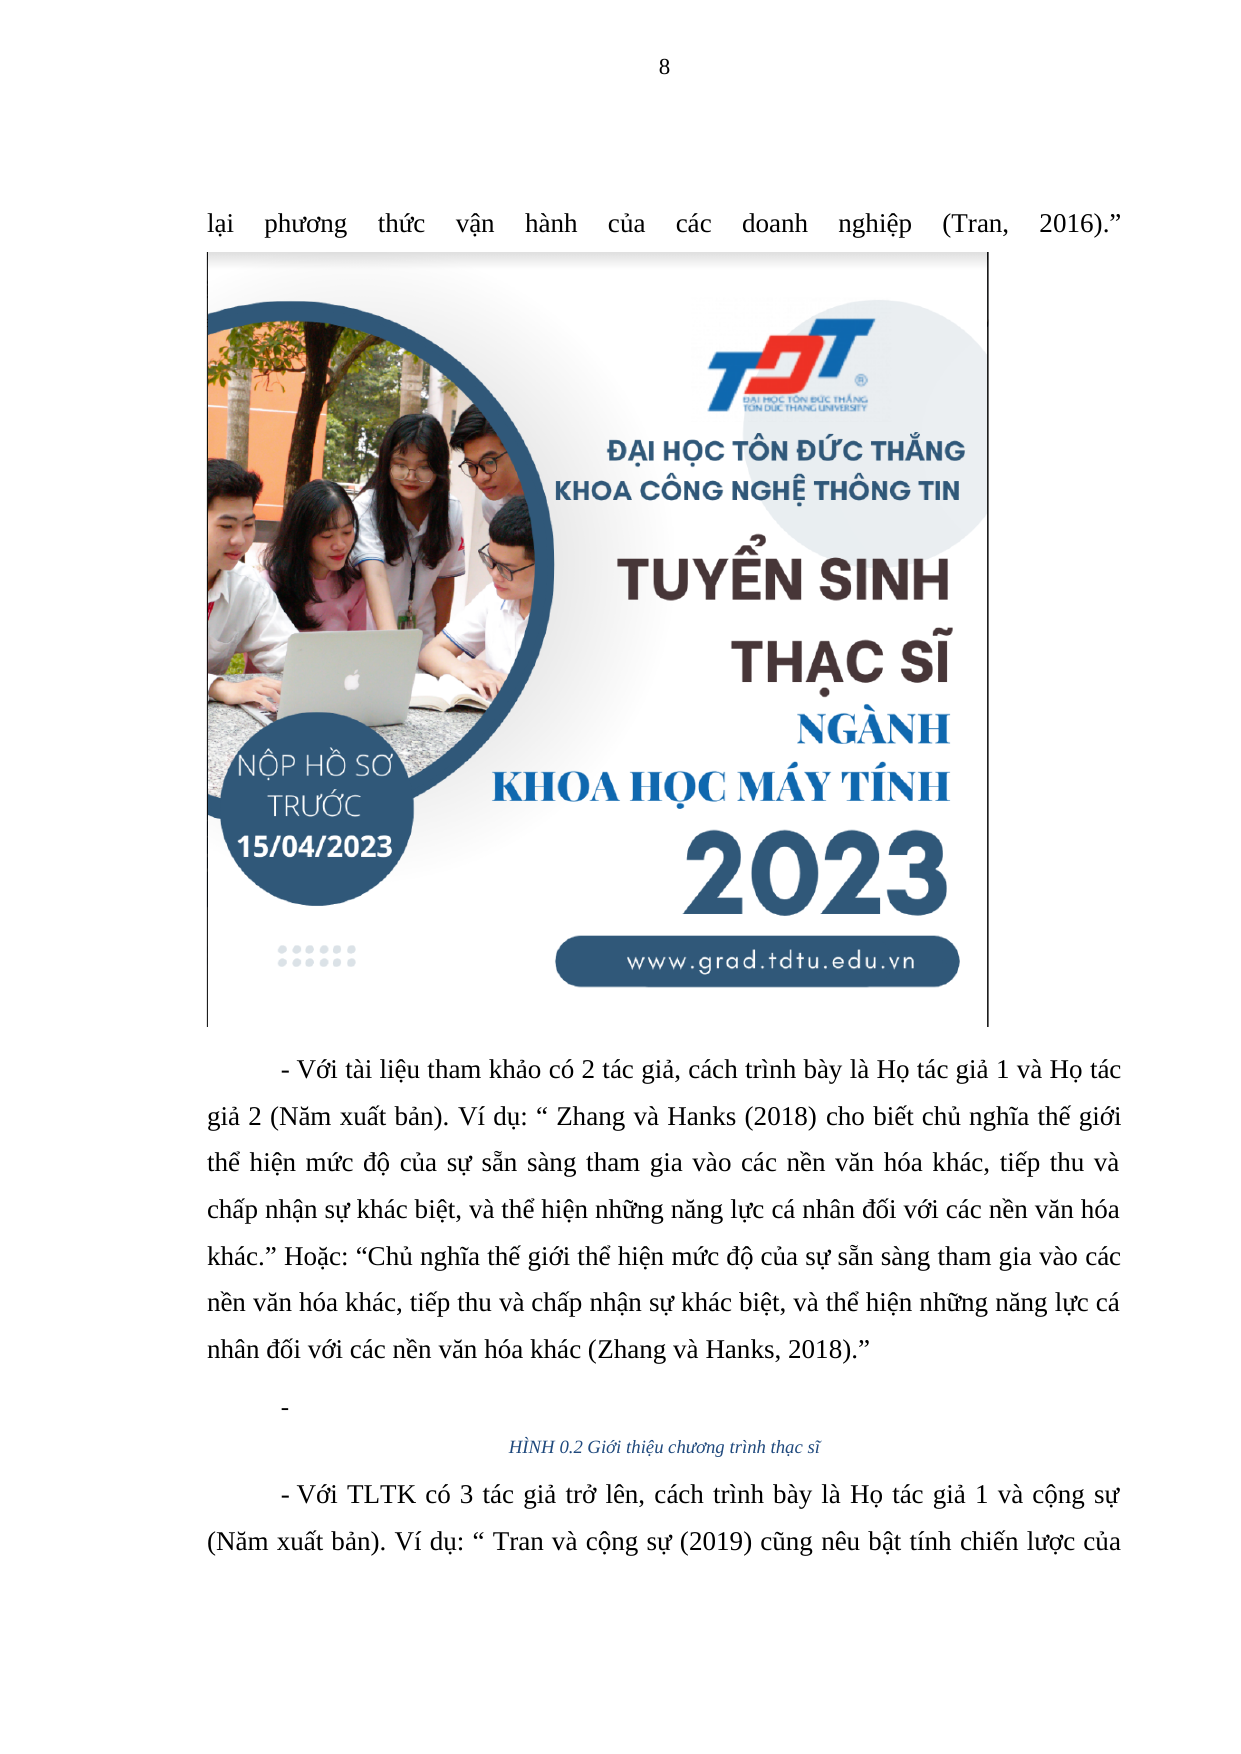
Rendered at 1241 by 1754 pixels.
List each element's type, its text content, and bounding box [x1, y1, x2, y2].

text HÌNH 0.2 Giới thiệu chương trình thạc sĩ [207, 1436, 1122, 1457]
picture [206, 252, 989, 1027]
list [207, 1478, 1122, 1556]
list Với tài liệu tham khảo có 2 tác giả, cách trình bày là Họ tác giả 1 và Họ tác giả 2 (Năm xuất bản). Ví dụ: “ Zhang và Hanks (2018) cho biết chủ nghĩa thế giới thể hiện mức độ của sự sẵn sàng tham gia vào các nền văn hóa khác, tiếp thu và chấp nhận sự khác biệt, và thể hiện những năng lực cá nhân đối với các nền văn hóa khác.” Hoặc: “Chủ nghĩa thế giới thể hiện mức độ của sự sẵn sàng tham gia vào các nền văn hóa khác, tiếp thu và chấp nhận sự khác biệt, và thể hiện những năng lực cá nhân đối với các nền văn hóa khác (Zhang và Hanks, 2018).” [207, 1053, 1122, 1364]
